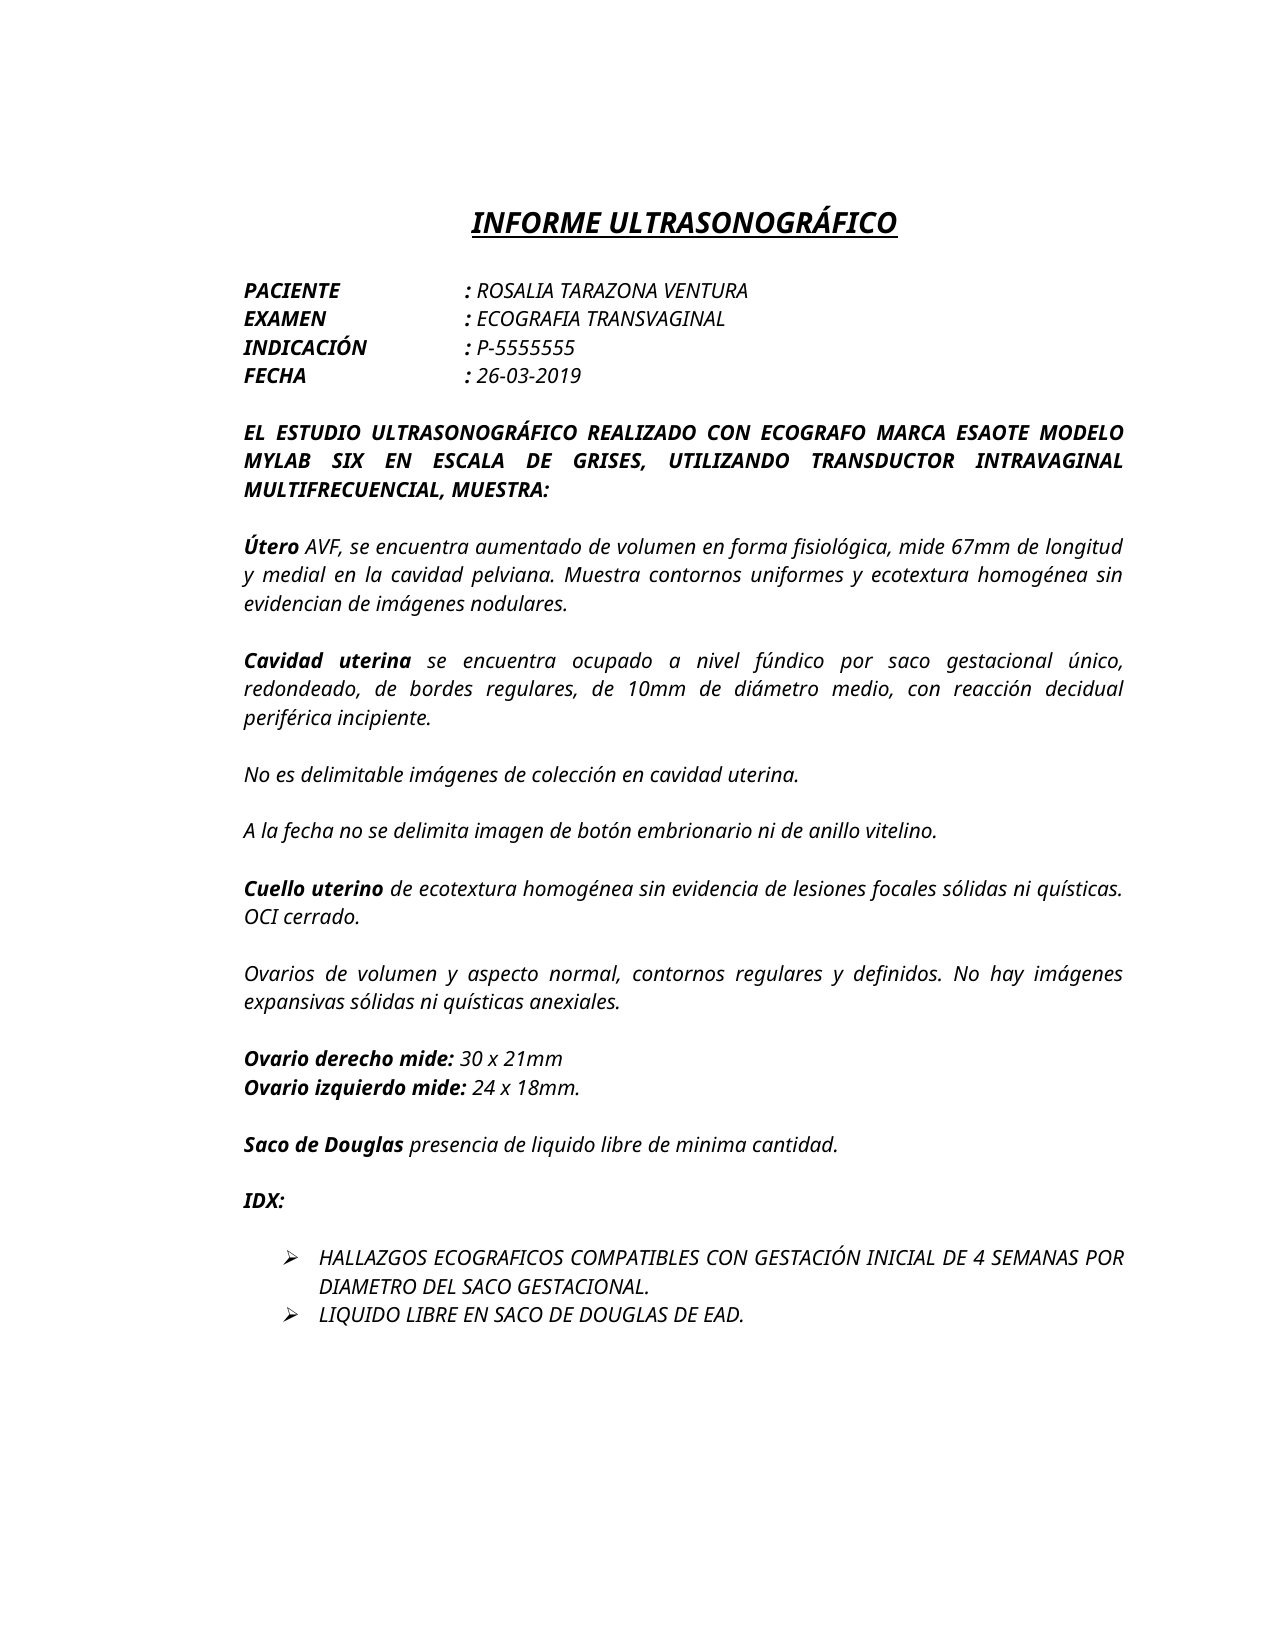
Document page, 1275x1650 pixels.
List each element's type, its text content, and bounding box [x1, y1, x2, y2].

list HALLAZGOS ECOGRAFICOS COMPATIBLES CON GESTACIÓN INICIAL DE 4 SEMANAS POR DIAMETRO DEL SACO GESTACIONAL. [281, 1243, 1125, 1300]
text FECHA : 26-03-2019 [244, 361, 1125, 390]
text Saco de Douglas presencia de liquido libre de minima cantidad. [244, 1130, 1125, 1158]
title INFORME ULTRASONOGRÁFICO [244, 202, 1125, 242]
subtitle EL ESTUDIO ULTRASONOGRÁFICO REALIZADO CON ECOGRAFO MARCA ESAOTE MODELO MYLAB SIX EN ESCALA DE GRISES, UTILIZANDO TRANSDUCTOR INTRAVAGINAL MULTIFRECUENCIAL, MUESTRA: [244, 418, 1125, 503]
text No es delimitable imágenes de colección en cavidad uterina. [244, 760, 1125, 788]
text Ovario derecho mide: 30 x 21mm [244, 1044, 1125, 1073]
text Cavidad uterina se encuentra ocupado a nivel fúndico por saco gestacional único, redondeado, de bordes regulares, de 10mm de diámetro medio, con reacción decidual periférica incipiente. [244, 646, 1125, 731]
text PACIENTE : ROSALIA TARAZONA VENTURA [244, 276, 1125, 304]
text Ovarios de volumen y aspecto normal, contornos regulares y definidos. No hay imágenes expansivas sólidas ni quísticas anexiales. [244, 959, 1125, 1016]
text A la fecha no se delimita imagen de botón embrionario ni de anillo vitelino. [244, 817, 1125, 845]
text Cuello uterino de ecotextura homogénea sin evidencia de lesiones focales sólidas ni quísticas. OCI cerrado. [244, 874, 1125, 931]
text INDICACIÓN : P-5555555 [244, 333, 1125, 361]
list LIQUIDO LIBRE EN SACO DE DOUGLAS DE EAD. [281, 1300, 1125, 1329]
text IDX: [244, 1187, 1125, 1215]
text EXAMEN : ECOGRAFIA TRANSVAGINAL [244, 304, 1125, 333]
text Útero AVF, se encuentra aumentado de volumen en forma fisiológica, mide 67mm de longitud y medial en la cavidad pelviana. Muestra contornos uniformes y ecotextura homogénea sin evidencian de imágenes nodulares. [244, 532, 1125, 617]
text Ovario izquierdo mide: 24 x 18mm. [244, 1073, 1125, 1101]
